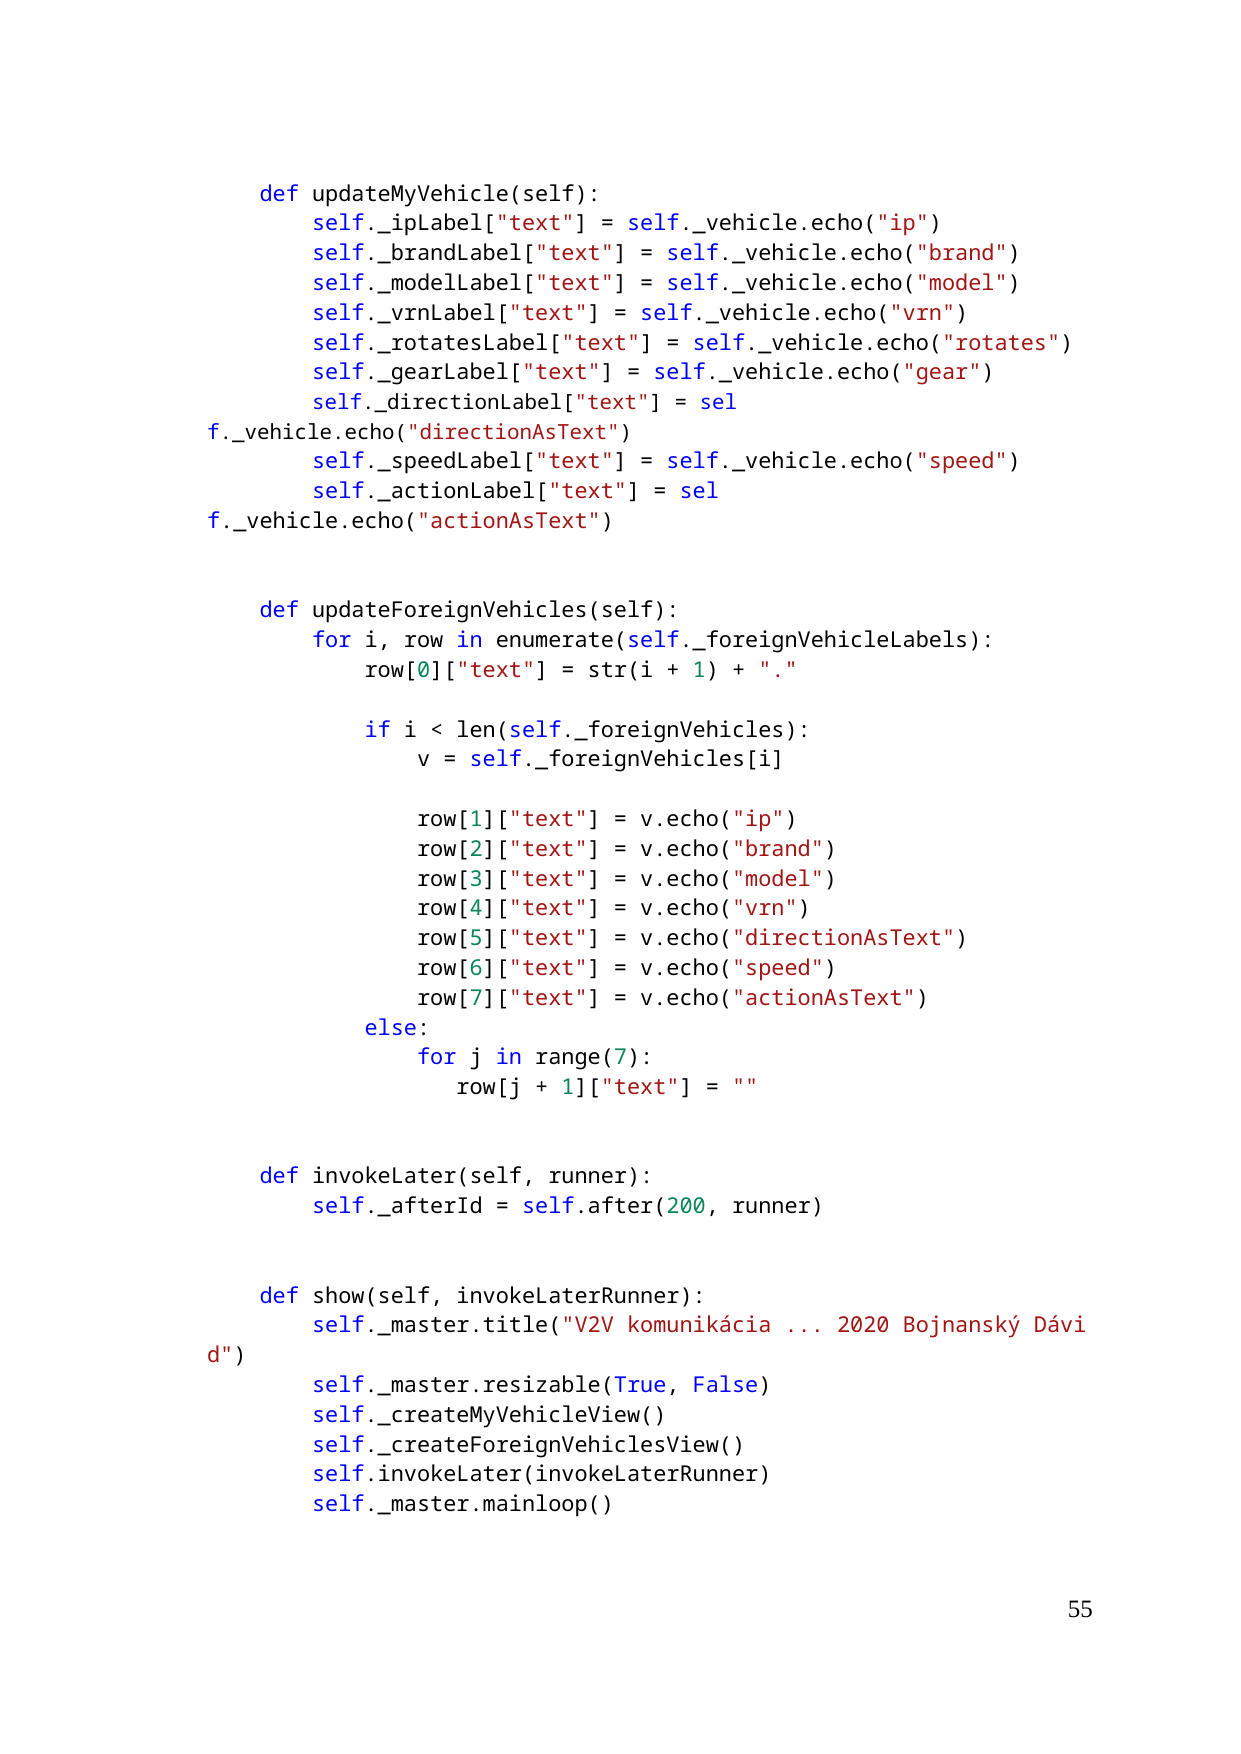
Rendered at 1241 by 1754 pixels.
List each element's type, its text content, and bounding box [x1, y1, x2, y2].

text self._master.resizable(True, False) [207, 1369, 1092, 1399]
text self._actionLabel["text"] = self._vehicle.echo("actionAsText") [207, 475, 1092, 535]
text row[1]["text"] = v.echo("ip") [207, 803, 1092, 833]
text for i, row in enumerate(self._foreignVehicleLabels): [207, 624, 1092, 654]
text self._brandLabel["text"] = self._vehicle.echo("brand") [207, 237, 1092, 267]
text row[5]["text"] = v.echo("directionAsText") [207, 922, 1092, 952]
text self._vrnLabel["text"] = self._vehicle.echo("vrn") [207, 297, 1092, 326]
text else: [207, 1012, 1092, 1041]
text def show(self, invokeLaterRunner): [207, 1280, 1092, 1309]
text self._afterId = self.after(200, runner) [207, 1190, 1092, 1220]
text row[j + 1]["text"] = "" [207, 1071, 1092, 1101]
text self._master.mainloop() [207, 1488, 1092, 1518]
text row[4]["text"] = v.echo("vrn") [207, 892, 1092, 922]
text for j in range(7): [207, 1041, 1092, 1071]
text row[3]["text"] = v.echo("model") [207, 863, 1092, 892]
text self._master.title("V2V komunikácia ... 2020 Bojnanský Dávid") [207, 1309, 1092, 1369]
text v = self._foreignVehicles[i] [207, 743, 1092, 773]
text def invokeLater(self, runner): [207, 1161, 1092, 1190]
text self._ipLabel["text"] = self._vehicle.echo("ip") [207, 207, 1092, 237]
text def updateForeignVehicles(self): [207, 594, 1092, 624]
text row[7]["text"] = v.echo("actionAsText") [207, 982, 1092, 1012]
text row[0]["text"] = str(i + 1) + "." [207, 654, 1092, 684]
text self._directionLabel["text"] = self._vehicle.echo("directionAsText") [207, 386, 1092, 446]
text self._createMyVehicleView() [207, 1399, 1092, 1429]
text if i < len(self._foreignVehicles): [207, 714, 1092, 743]
text row[2]["text"] = v.echo("brand") [207, 833, 1092, 863]
text self._rotatesLabel["text"] = self._vehicle.echo("rotates") [207, 326, 1092, 356]
text def updateMyVehicle(self): [207, 177, 1092, 207]
text self._createForeignVehiclesView() [207, 1429, 1092, 1458]
text row[6]["text"] = v.echo("speed") [207, 952, 1092, 982]
text self.invokeLater(invokeLaterRunner) [207, 1458, 1092, 1488]
text self._gearLabel["text"] = self._vehicle.echo("gear") [207, 356, 1092, 386]
text self._modelLabel["text"] = self._vehicle.echo("model") [207, 267, 1092, 297]
text self._speedLabel["text"] = self._vehicle.echo("speed") [207, 446, 1092, 475]
